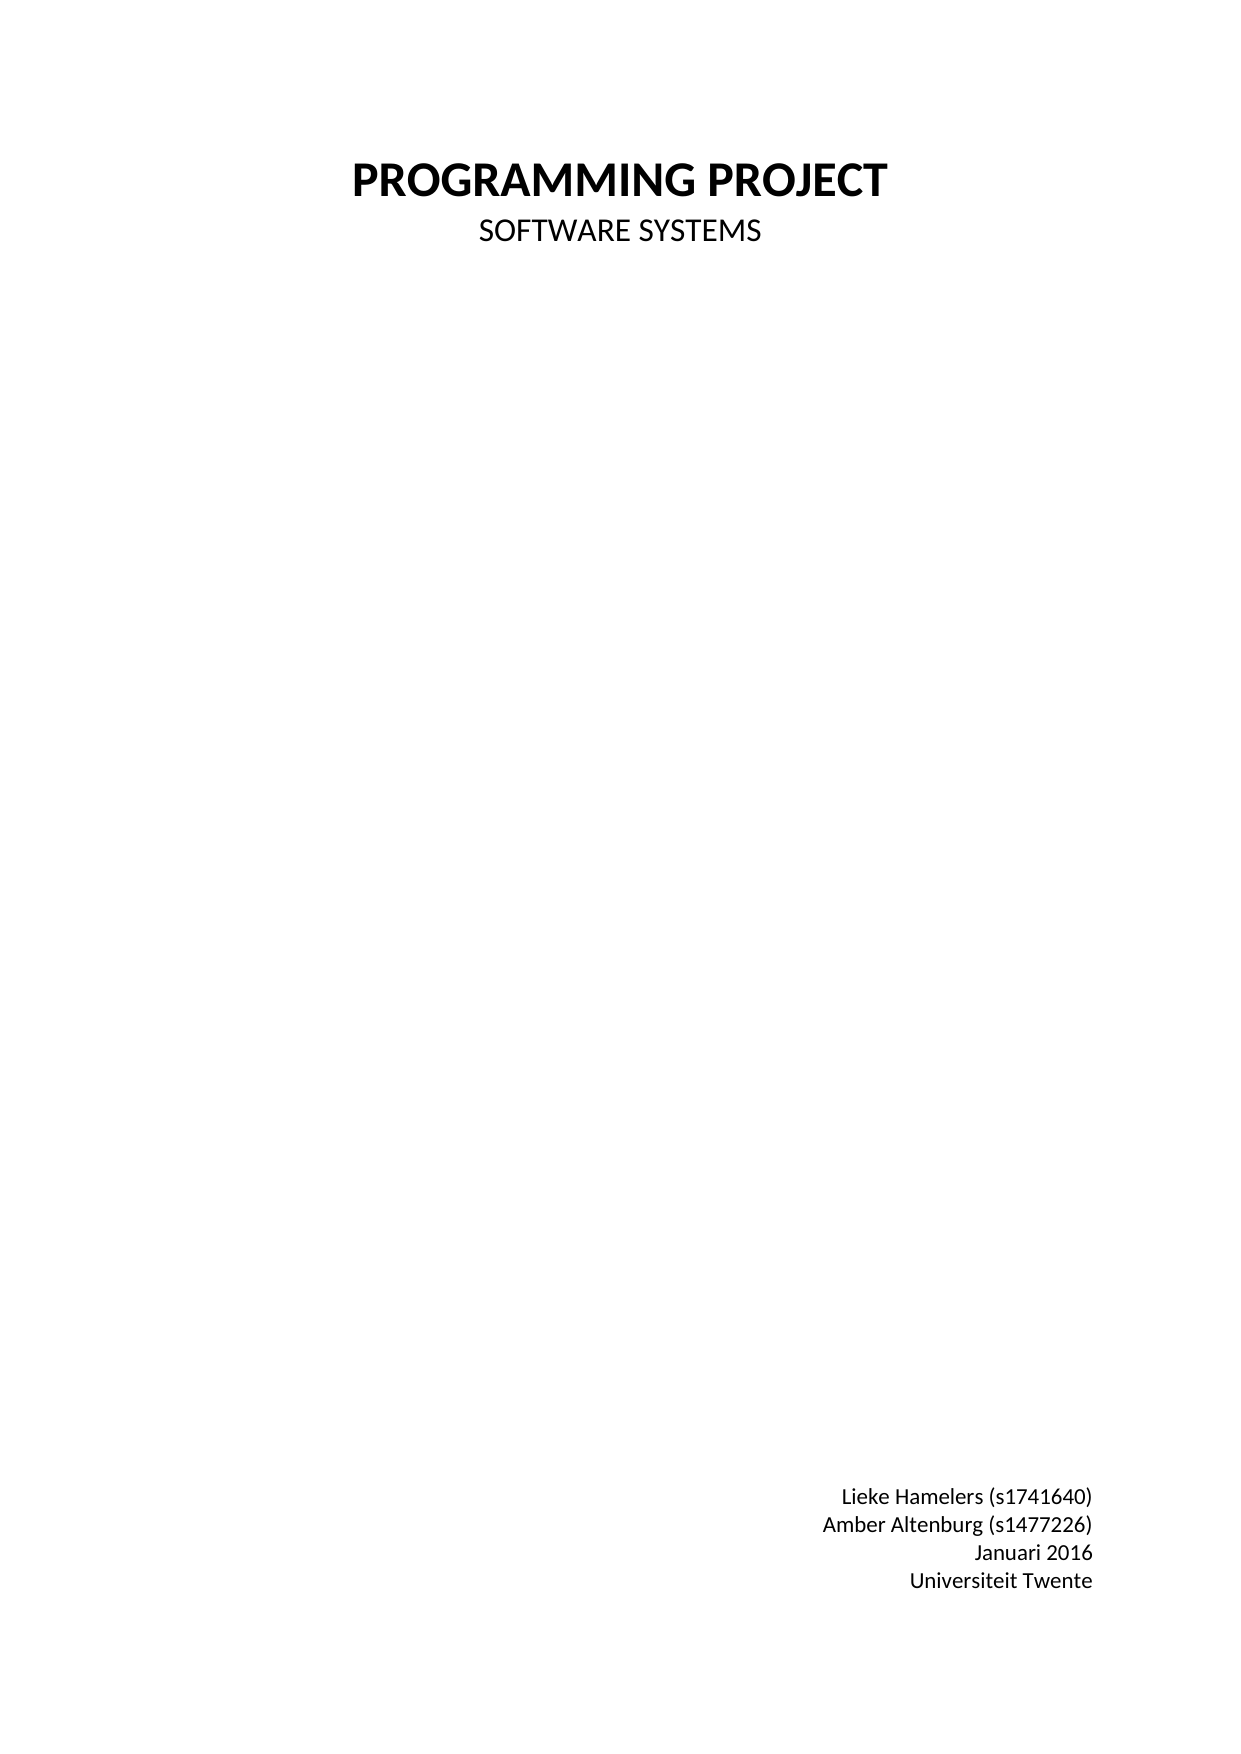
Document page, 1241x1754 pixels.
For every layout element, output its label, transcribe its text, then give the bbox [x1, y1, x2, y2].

text PROGRAMMING PROJECT [148, 148, 1093, 209]
text Lieke Hamelers (s1741640) [148, 1482, 1093, 1510]
text SOFTWARE SYSTEMS [148, 209, 1093, 249]
text Amber Altenburg (s1477226) [148, 1510, 1093, 1538]
text Universiteit Twente [148, 1566, 1093, 1594]
text Januari 2016 [148, 1538, 1093, 1566]
